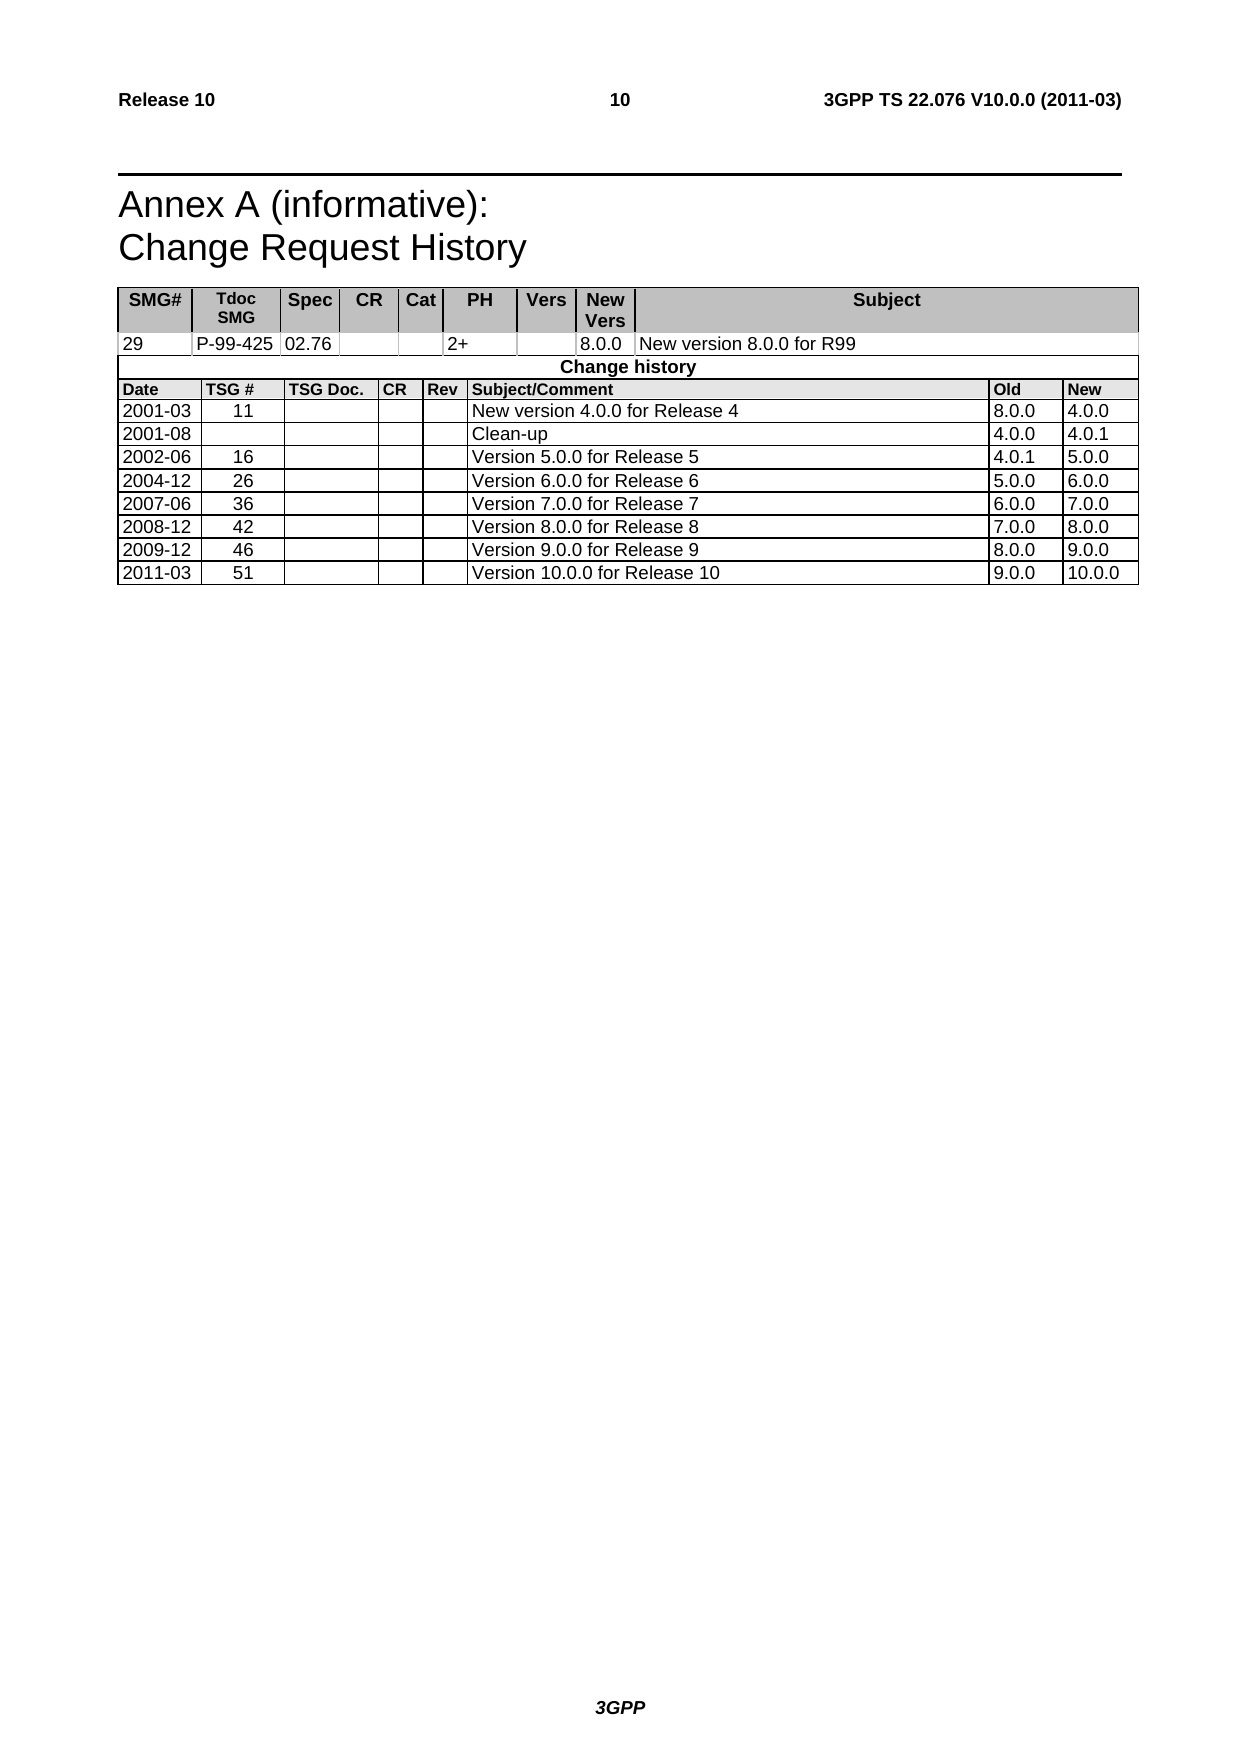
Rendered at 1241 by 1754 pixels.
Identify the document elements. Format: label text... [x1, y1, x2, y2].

table_cell 8.0.0 [1064, 516, 1138, 537]
table_cell [379, 562, 422, 583]
table_header Spec [281, 288, 339, 332]
table_cell 29 [119, 333, 191, 355]
table_cell 2+ [444, 333, 516, 355]
table_cell [379, 539, 422, 560]
table_cell 5.0.0 [990, 470, 1062, 491]
table_cell [285, 400, 378, 422]
table_cell [285, 493, 378, 514]
table_cell 2002-06 [119, 446, 201, 468]
table_cell 2001-03 [119, 400, 201, 422]
table_cell 46 [202, 539, 284, 560]
table_cell Date [119, 380, 201, 398]
table_cell [285, 562, 378, 583]
table_cell 2008-12 [119, 516, 201, 537]
table_cell [379, 516, 422, 537]
table_cell 6.0.0 [1064, 470, 1138, 491]
table_header SMG# [119, 288, 192, 332]
table_cell Clean-up [468, 423, 988, 445]
table_cell [379, 493, 422, 514]
table_cell CR [379, 380, 422, 398]
table_cell 6.0.0 [990, 493, 1062, 514]
table_cell TSG Doc. [285, 380, 378, 398]
table_cell 10.0.0 [1064, 562, 1138, 583]
table_header CR [340, 288, 398, 332]
table_cell 42 [202, 516, 284, 537]
table_cell [424, 539, 467, 560]
table_cell New version 4.0.0 for Release 4 [468, 400, 988, 422]
table_header Vers [518, 288, 576, 332]
table_cell 2001-08 [119, 423, 201, 445]
table_cell [424, 400, 467, 422]
table_cell [424, 470, 467, 491]
table_cell 8.0.0 [990, 400, 1062, 422]
table_cell TSG # [202, 380, 284, 398]
table_header Tdoc SMG [193, 288, 280, 332]
table_cell 8.0.0 [990, 539, 1062, 560]
table_header New Vers [577, 288, 635, 332]
table_cell New version 8.0.0 for R99 [636, 333, 1138, 355]
table_cell 2011-03 [119, 562, 201, 583]
table_cell Version 6.0.0 for Release 6 [468, 470, 988, 491]
table_cell [424, 516, 467, 537]
table_cell 36 [202, 493, 284, 514]
table_header PH [444, 288, 517, 332]
table_cell [285, 539, 378, 560]
table_cell [424, 562, 467, 583]
table_cell 9.0.0 [1064, 539, 1138, 560]
table_cell 7.0.0 [990, 516, 1062, 537]
table_cell Version 8.0.0 for Release 8 [468, 516, 988, 537]
table_cell [285, 423, 378, 445]
table_cell 02.76 [281, 333, 339, 355]
table_cell [379, 470, 422, 491]
table_cell P-99-425 [193, 333, 280, 355]
table_cell Rev [424, 380, 467, 398]
table_cell 2007-06 [119, 493, 201, 514]
table_cell Old [990, 380, 1062, 398]
table_cell 26 [202, 470, 284, 491]
table_cell [379, 423, 422, 445]
table_cell [424, 446, 467, 468]
table_cell 11 [202, 400, 284, 422]
table_cell 2009-12 [119, 539, 201, 560]
table_cell [202, 423, 284, 445]
table_cell [379, 400, 422, 422]
table_cell [379, 446, 422, 468]
table_header Cat [399, 288, 443, 332]
table_cell Change history [119, 356, 1138, 378]
table_cell 4.0.0 [990, 423, 1062, 445]
table_cell Version 7.0.0 for Release 7 [468, 493, 988, 514]
table_cell 4.0.0 [1064, 400, 1138, 422]
table_cell [285, 470, 378, 491]
table_cell 9.0.0 [990, 562, 1062, 583]
table_cell [399, 333, 442, 355]
table_cell [424, 423, 467, 445]
table_cell 5.0.0 [1064, 446, 1138, 468]
table_cell Version 10.0.0 for Release 10 [468, 562, 988, 583]
table_cell 4.0.1 [1064, 423, 1138, 445]
table_cell [285, 446, 378, 468]
table_cell [285, 516, 378, 537]
table_cell Version 5.0.0 for Release 5 [468, 446, 988, 468]
table_cell [424, 493, 467, 514]
table_cell Subject/Comment [468, 380, 988, 398]
table_cell 2004-12 [119, 470, 201, 491]
table_cell 7.0.0 [1064, 493, 1138, 514]
table_cell Version 9.0.0 for Release 9 [468, 539, 988, 560]
table_header Subject [636, 288, 1138, 332]
table_cell 16 [202, 446, 284, 468]
table_cell [518, 333, 575, 355]
table_cell 8.0.0 [577, 333, 634, 355]
table_cell New [1064, 380, 1138, 398]
table_cell 4.0.1 [990, 446, 1062, 468]
table_cell [340, 333, 398, 355]
subtitle Annex A (informative): Change Request History [118, 176, 1122, 268]
table_cell 51 [202, 562, 284, 583]
